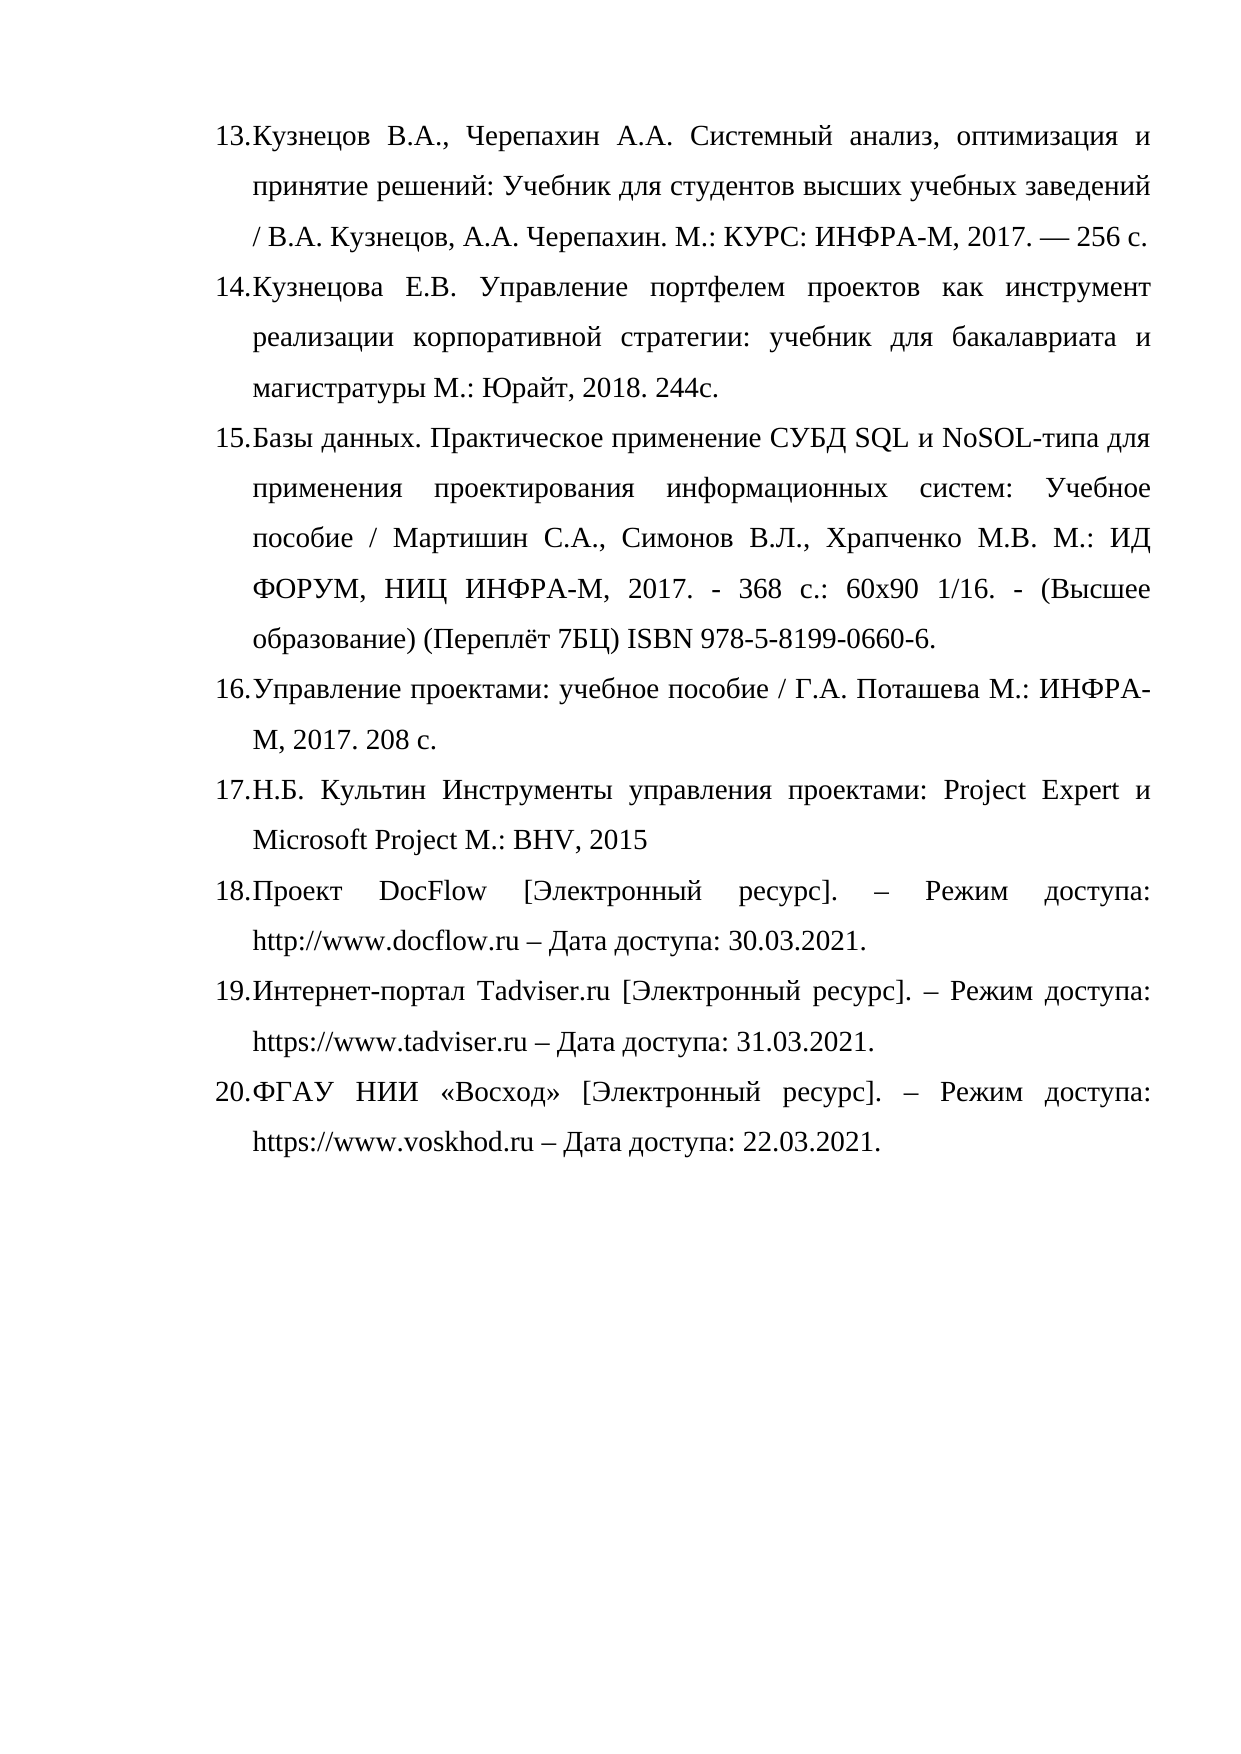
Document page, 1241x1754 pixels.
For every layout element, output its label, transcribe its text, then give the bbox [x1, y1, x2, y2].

list Управление проектами: учебное пособие / Г.А. Поташева М.: ИНФРА-М, 2017. 208 с. [215, 672, 1152, 755]
list ФГАУ НИИ «Восход» [Электронный ресурс]. – Режим доступа: https://www.voskhod.ru – Дата доступа: 22.03.2021. [215, 1074, 1152, 1158]
list Интернет-портал Tadviser.ru [Электронный ресурс]. – Режим доступа: https://www.tadviser.ru – Дата доступа: 31.03.2021. [215, 973, 1152, 1057]
list Кузнецова Е.В. Управление портфелем проектов как инструмент реализации корпоративной стратегии: учебник для бакалавриата и магистратуры М.: Юрайт, 2018. 244с. [215, 269, 1152, 403]
list Н.Б. Культин Инструменты управления проектами: Project Expert и Microsoft Project М.: BHV, 2015 [215, 772, 1152, 856]
list Кузнецов В.А., Черепахин А.А. Системный анализ, оптимизация и принятие решений: Учебник для студентов высших учебных заведений / В.А. Кузнецов, А.А. Черепахин. М.: КУРС: ИНФРА-М, 2017. — 256 с. [215, 118, 1152, 252]
list Базы данных. Практическое применение СУБД SQL и NoSOL-типа для применения проектирования информационных систем: Учебное пособие / Мартишин С.А., Симонов В.Л., Храпченко М.В. М.: ИД ФОРУМ, НИЦ ИНФРА-М, 2017. - 368 с.: 60x90 1/16. - (Высшее образование) (Переплёт 7БЦ) ISBN 978-5-8199-0660-6. [215, 420, 1152, 655]
list Проект DocFlow [Электронный ресурс]. – Режим доступа: http://www.docflow.ru – Дата доступа: 30.03.2021. [215, 873, 1152, 957]
